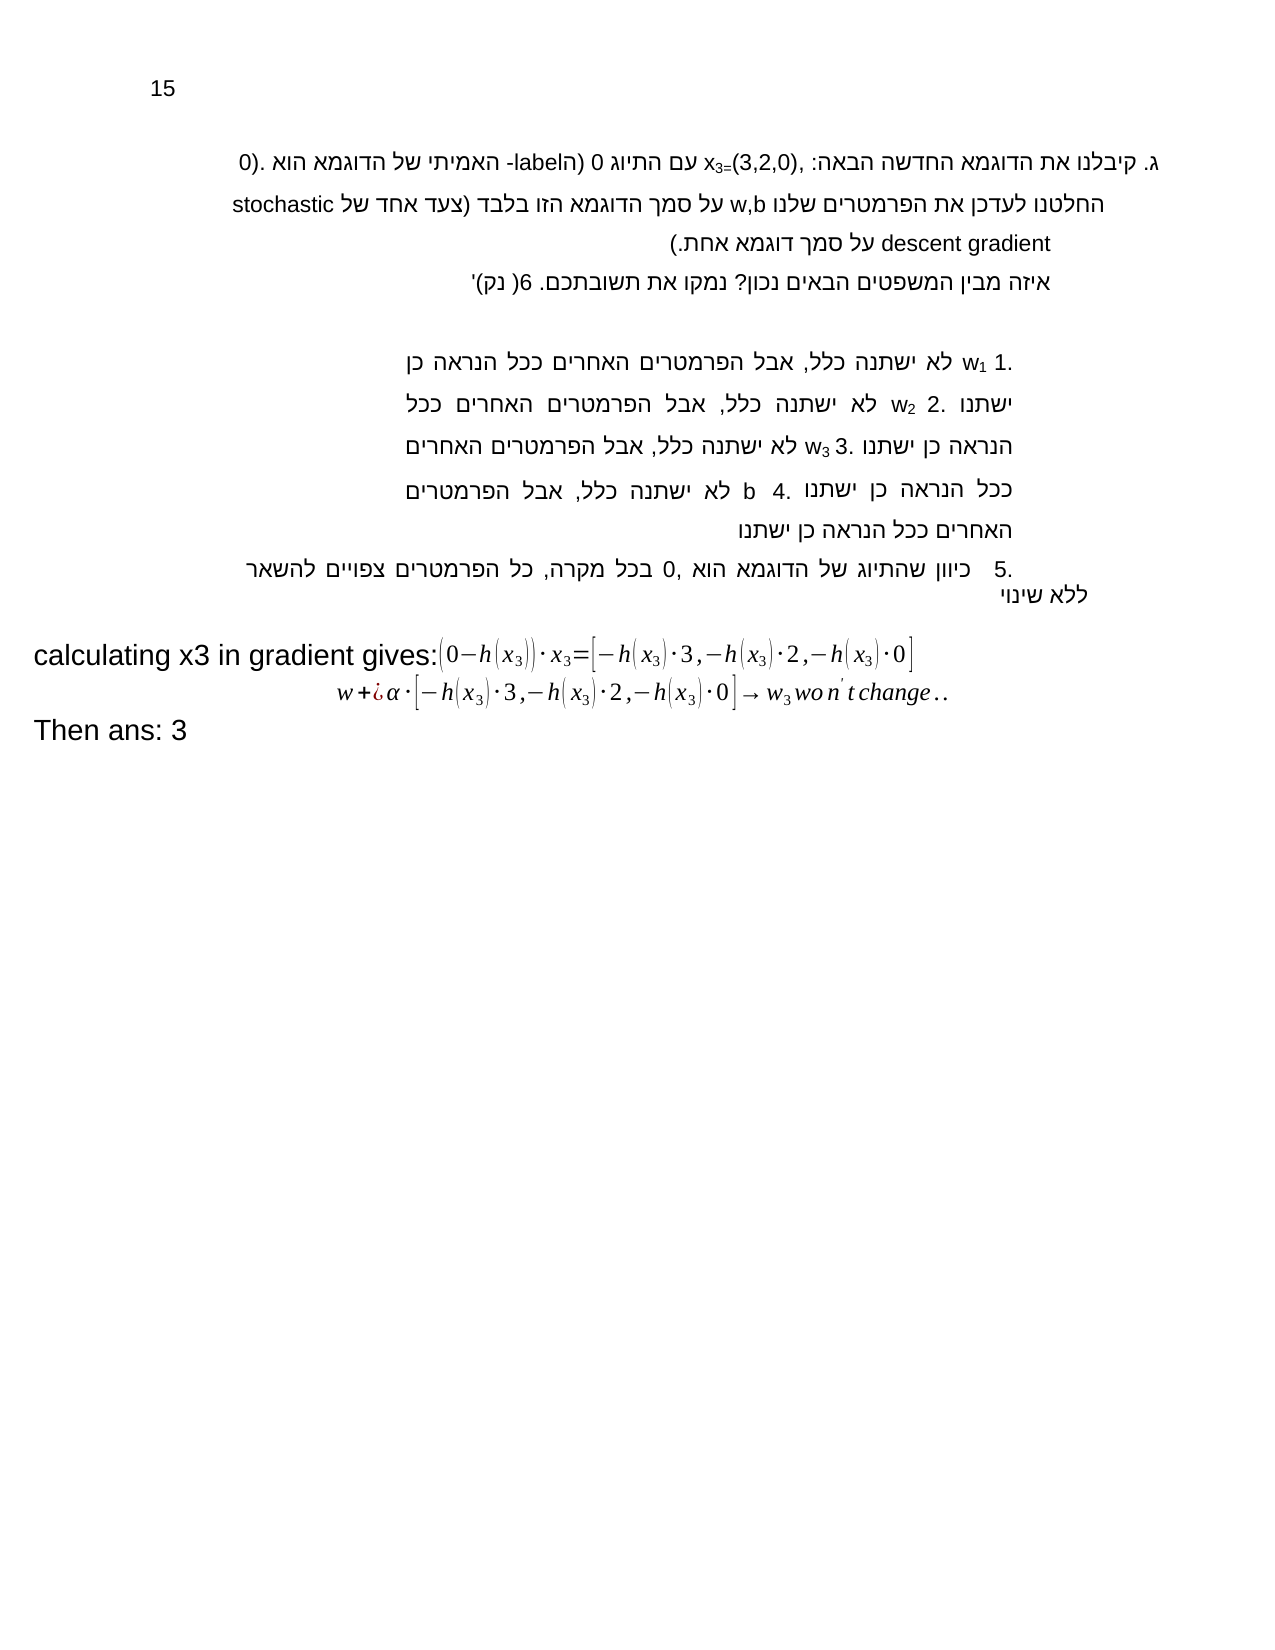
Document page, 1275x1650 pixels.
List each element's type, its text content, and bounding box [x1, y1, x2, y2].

text descent gradient על סמך דוגמא אחת.) [33, 230, 1051, 256]
text .5 כיוון שהתיוג של הדוגמא הוא ,0 בכל מקרה, כל הפרמטרים צפויים להשאר ללא שינוי [246, 556, 1088, 609]
text .1 w1 לא ישתנה כלל, אבל הפרמטרים האחרים ככל הנראה כן ישתנו .2 w2 לא ישתנה כלל, אבל הפרמטרים האחרים ככל הנראה כן ישתנו .3 w3 לא ישתנה כלל, אבל הפרמטרים האחרים ככל הנראה כן ישתנו .4 b לא ישתנה כלל, אבל הפרמטרים האחרים ככל הנראה כן ישתנו [405, 348, 1013, 543]
text איזה מבין המשפטים הבאים נכון? נמקו את תשובתכם. 6( נק)' [33, 269, 1051, 296]
text ג. קיבלנו את הדוגמא החדשה הבאה: ,x3=(3,2,0) עם התיוג 0 (הlabel- האמיתי של הדוגמא הוא .(0 החלטנו לעדכן את הפרמטרים שלנו w,b על סמך הדוגמא הזו בלבד (צעד אחד של stochastic [232, 149, 1206, 217]
text calculating x3 in gradient gives: [33, 635, 1252, 674]
text Then ans: 3 [33, 713, 1252, 746]
